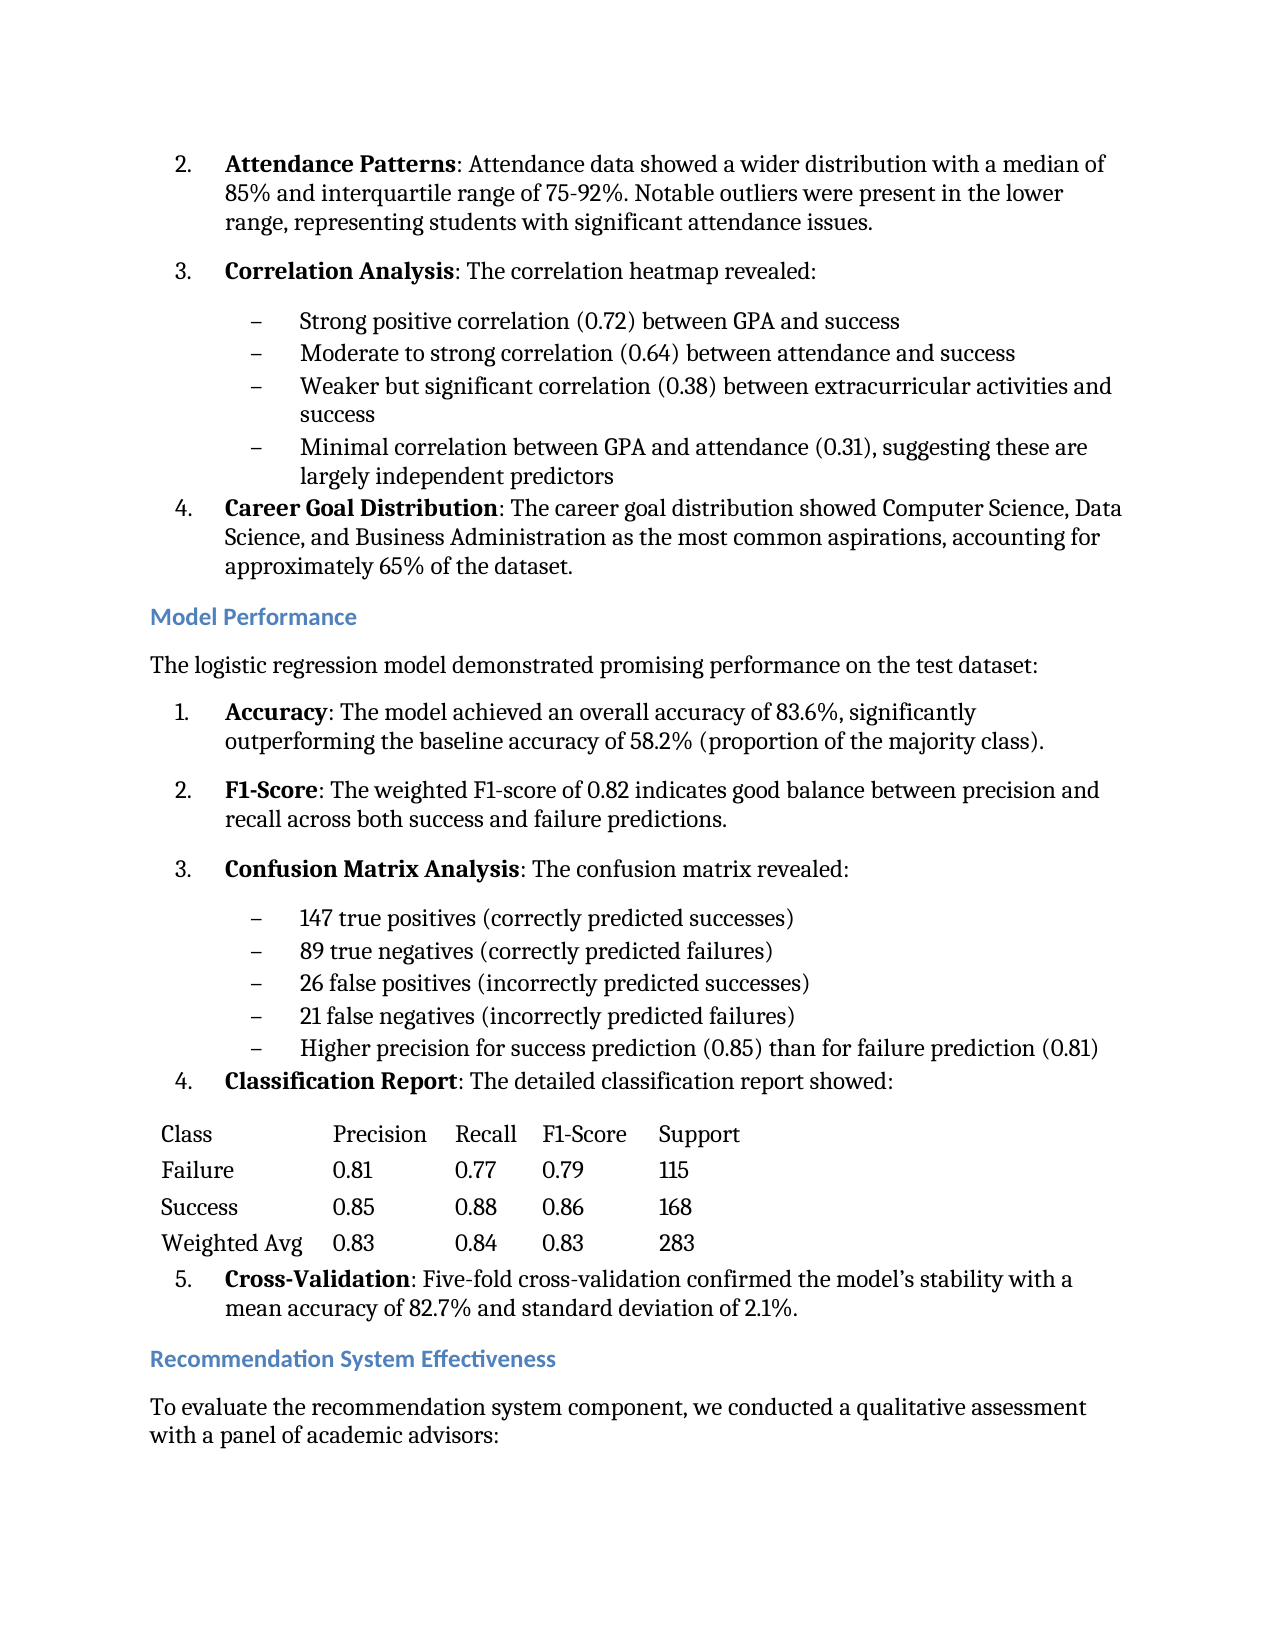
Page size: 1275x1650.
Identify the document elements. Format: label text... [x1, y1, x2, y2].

subtitle Model Performance [150, 601, 1125, 632]
table_header Class [150, 1116, 321, 1153]
table_cell 0.79 [531, 1153, 648, 1189]
list Higher precision for success prediction (0.85) than for failure prediction (0.81) [250, 1034, 1125, 1063]
table_cell 283 [648, 1225, 757, 1261]
list Strong positive correlation (0.72) between GPA and success [250, 307, 1125, 335]
table_cell 0.83 [321, 1225, 443, 1261]
table_header F1-Score [531, 1116, 648, 1153]
table_cell 0.81 [321, 1153, 443, 1189]
table_cell 0.77 [444, 1153, 531, 1189]
list Weaker but significant correlation (0.38) between extracurricular activities and success [250, 372, 1125, 429]
subtitle Recommendation System Effectiveness [150, 1343, 1125, 1374]
table_cell Success [150, 1189, 321, 1225]
list Minimal correlation between GPA and attendance (0.31), suggesting these are largely independent predictors [250, 433, 1125, 490]
list 21 false negatives (incorrectly predicted failures) [250, 1002, 1125, 1031]
table_cell 0.86 [531, 1189, 648, 1225]
table_cell 0.85 [321, 1189, 443, 1225]
table_header Support [648, 1116, 757, 1153]
list Career Goal Distribution: The career goal distribution showed Computer Science, Data Science, and Business Administration as the most common aspirations, accounting for approximately 65% of the dataset. [175, 494, 1125, 580]
list Cross-Validation: Five-fold cross-validation confirmed the model’s stability with a mean accuracy of 82.7% and standard deviation of 2.1%. [175, 1265, 1125, 1323]
list Attendance Patterns: Attendance data showed a wider distribution with a median of 85% and interquartile range of 75-92%. Notable outliers were present in the lower range, representing students with significant attendance issues. [175, 150, 1125, 236]
list Classification Report: The detailed classification report showed: [175, 1067, 1125, 1096]
text To evaluate the recommendation system component, we conducted a qualitative assessment with a panel of academic advisors: [150, 1393, 1125, 1450]
table_cell 0.83 [531, 1225, 648, 1261]
table_header Recall [444, 1116, 531, 1153]
list Accuracy: The model achieved an overall accuracy of 83.6%, significantly outperforming the baseline accuracy of 58.2% (proportion of the majority class). [175, 698, 1125, 756]
table_cell 0.84 [444, 1225, 531, 1261]
list 26 false positives (incorrectly predicted successes) [250, 969, 1125, 998]
table_cell 168 [648, 1189, 757, 1225]
table_cell Failure [150, 1153, 321, 1189]
table_cell Weighted Avg [150, 1225, 321, 1261]
table_cell 0.88 [444, 1189, 531, 1225]
list 89 true negatives (correctly predicted failures) [250, 937, 1125, 966]
list 147 true positives (correctly predicted successes) [250, 904, 1125, 933]
table_header Precision [321, 1116, 443, 1153]
list Correlation Analysis: The correlation heatmap revealed: [175, 257, 1125, 286]
list Confusion Matrix Analysis: The confusion matrix revealed: [175, 855, 1125, 883]
list Moderate to strong correlation (0.64) between attendance and success [250, 339, 1125, 368]
table_cell 115 [648, 1153, 757, 1189]
list F1-Score: The weighted F1-score of 0.82 indicates good balance between precision and recall across both success and failure predictions. [175, 776, 1125, 834]
text The logistic regression model demonstrated promising performance on the test dataset: [150, 651, 1125, 679]
